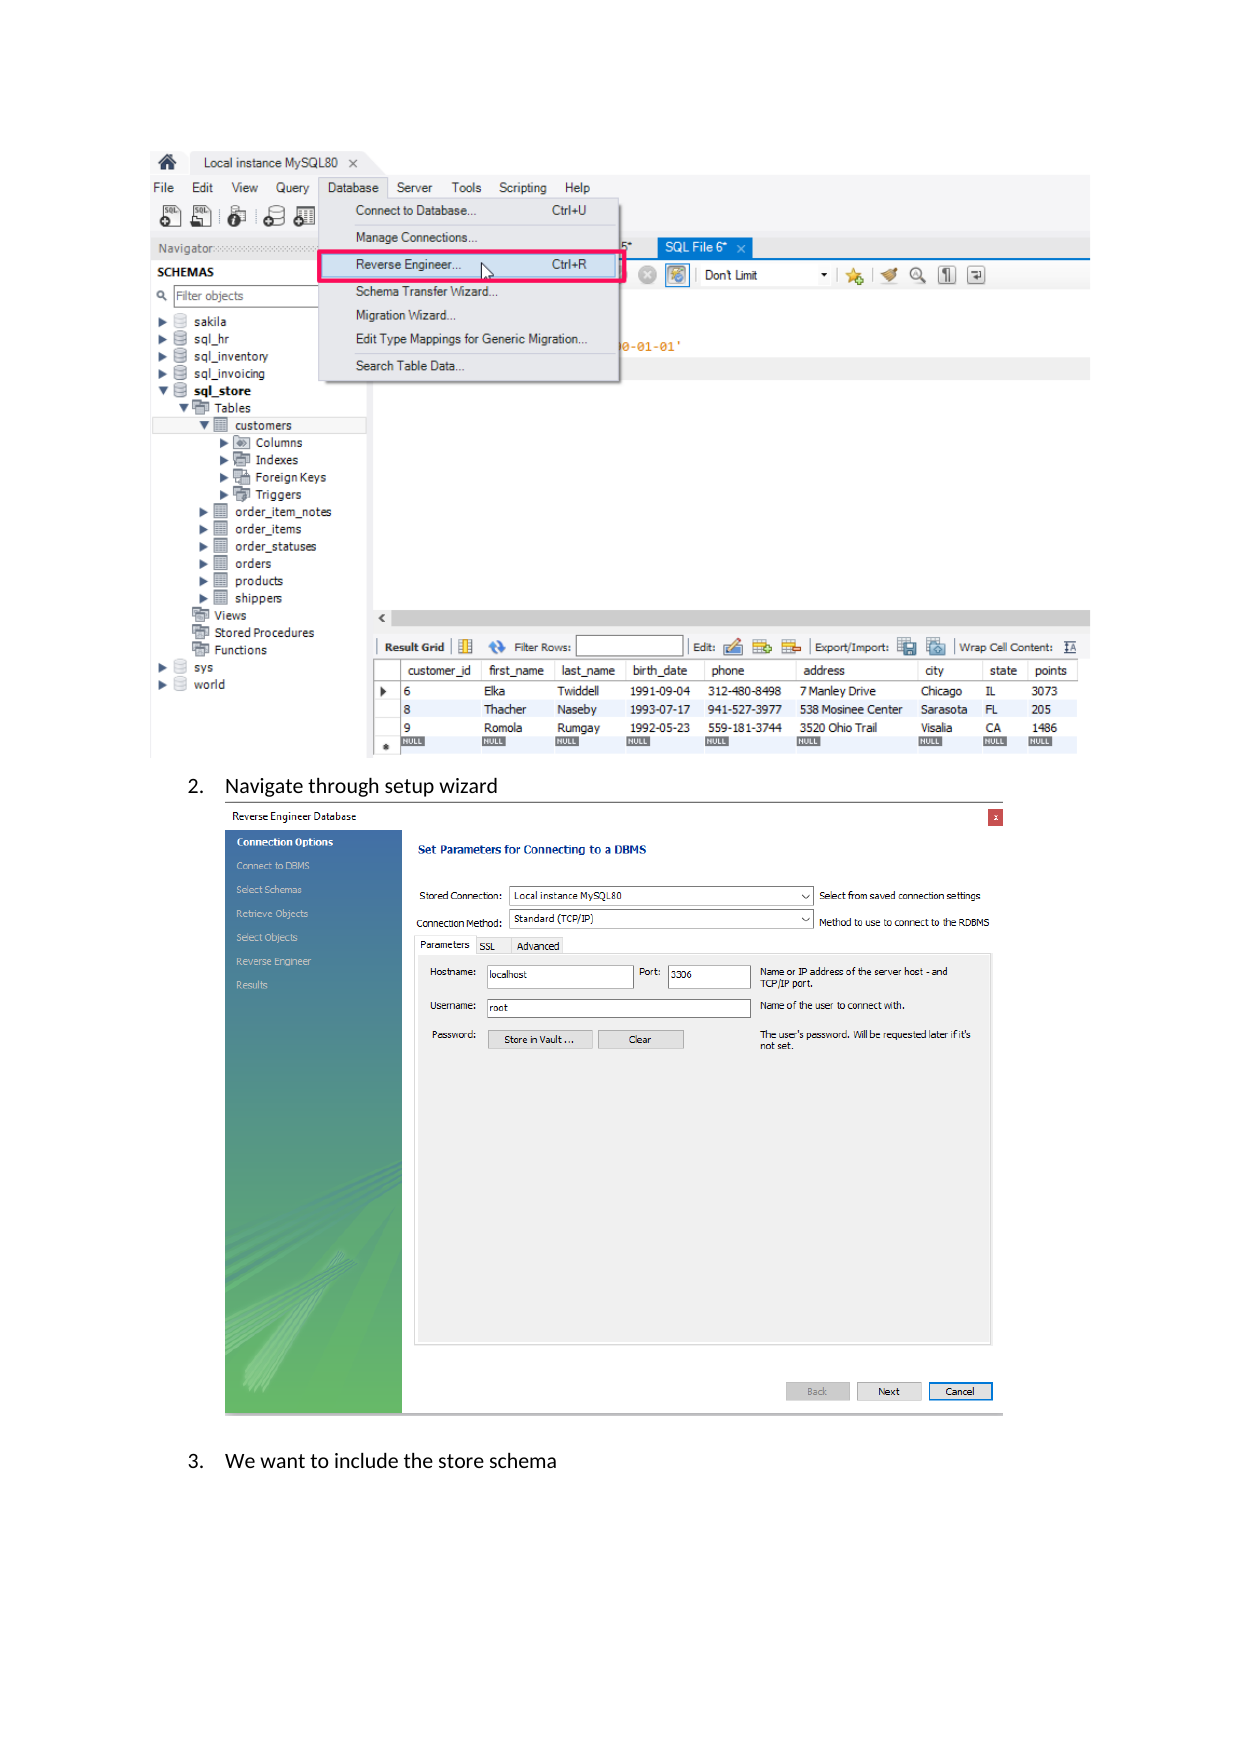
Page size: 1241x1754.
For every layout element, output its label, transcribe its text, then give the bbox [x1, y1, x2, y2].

list Navigate through setup wizard [187, 772, 1090, 799]
picture [150, 150, 1091, 758]
list We want to include the store schema [187, 1448, 1090, 1474]
picture [225, 801, 1003, 1416]
